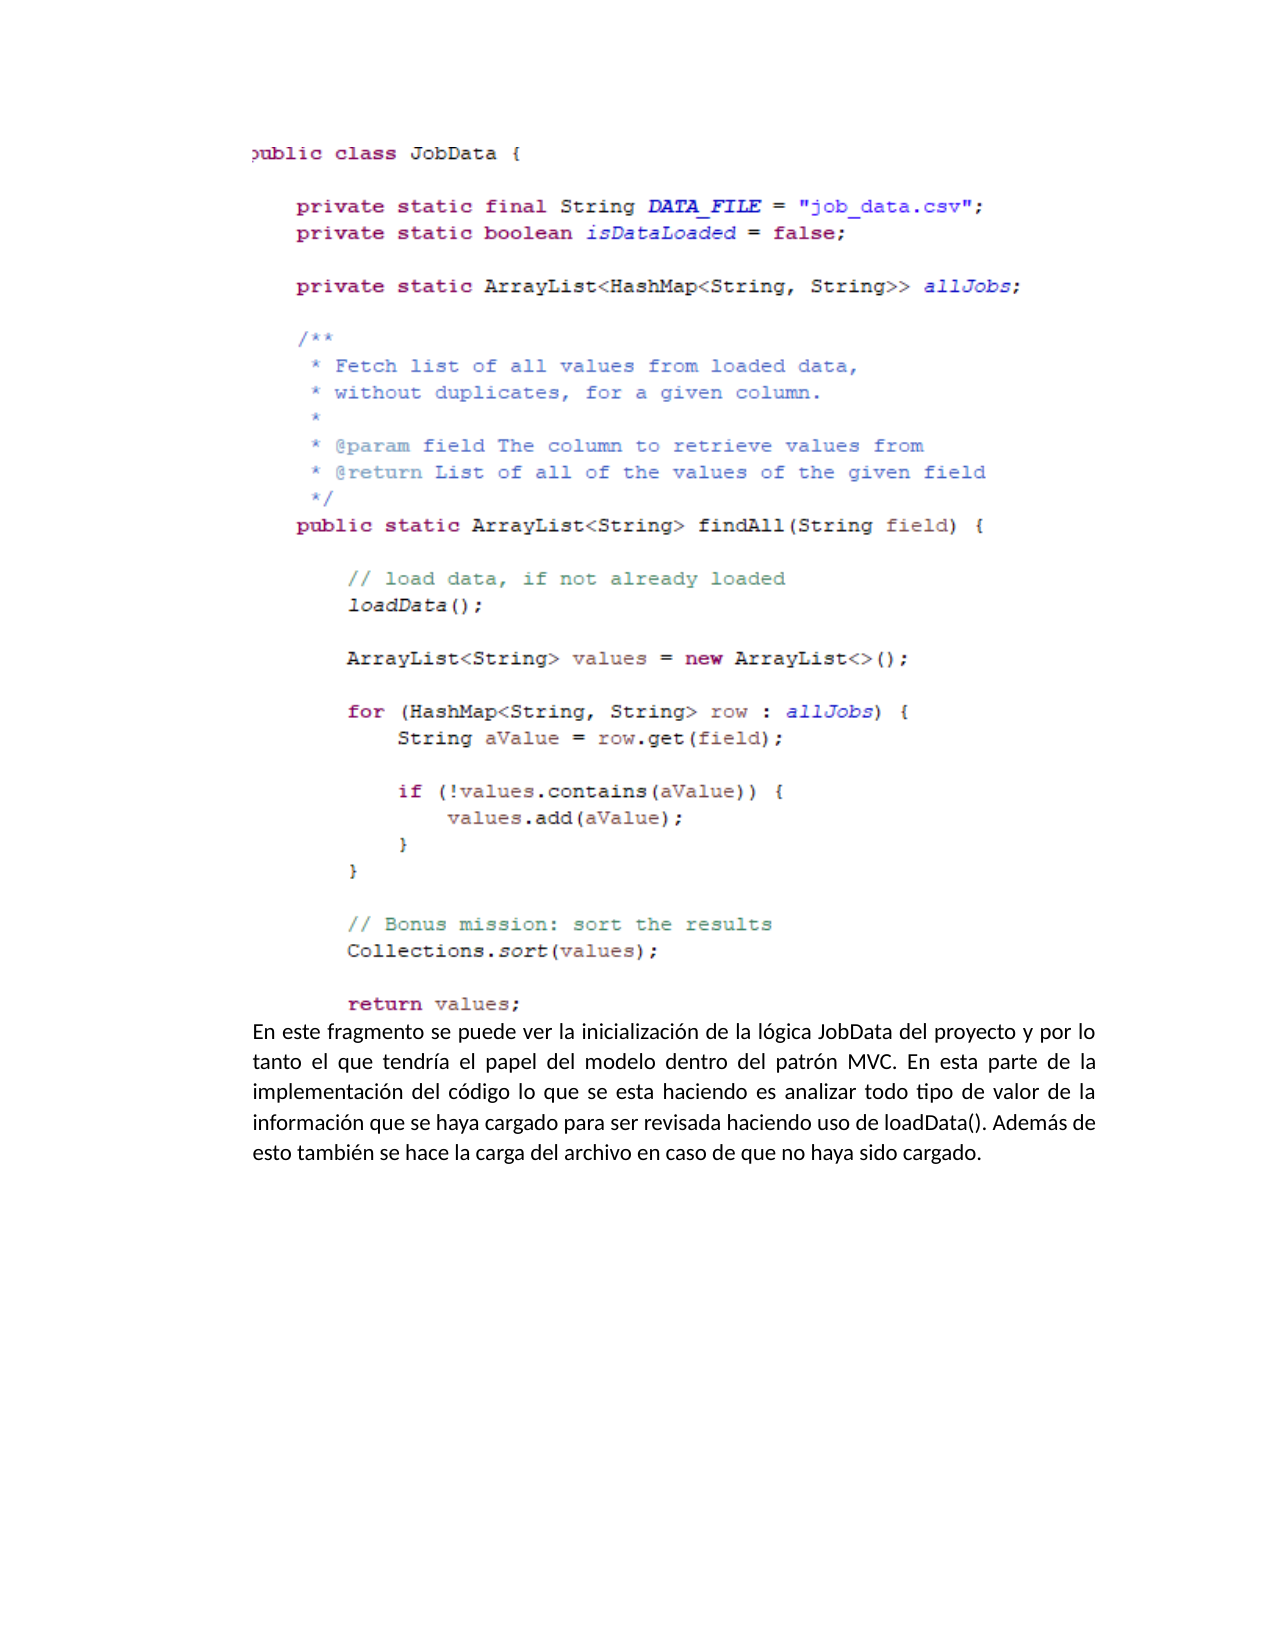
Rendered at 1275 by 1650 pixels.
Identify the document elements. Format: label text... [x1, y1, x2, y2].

picture [252, 147, 1050, 1015]
list En este fragmento se puede ver la inicialización de la lógica JobData del proyecto y por lo tanto el que tendría el papel del modelo dentro del patrón MVC. En esta parte de la implementación del código lo que se esta haciendo es analizar todo tipo de valor de la información que se haya cargado para ser revisada haciendo uso de loadData(). Además de esto también se hace la carga del archivo en caso de que no haya sido cargado. [252, 1017, 1098, 1166]
